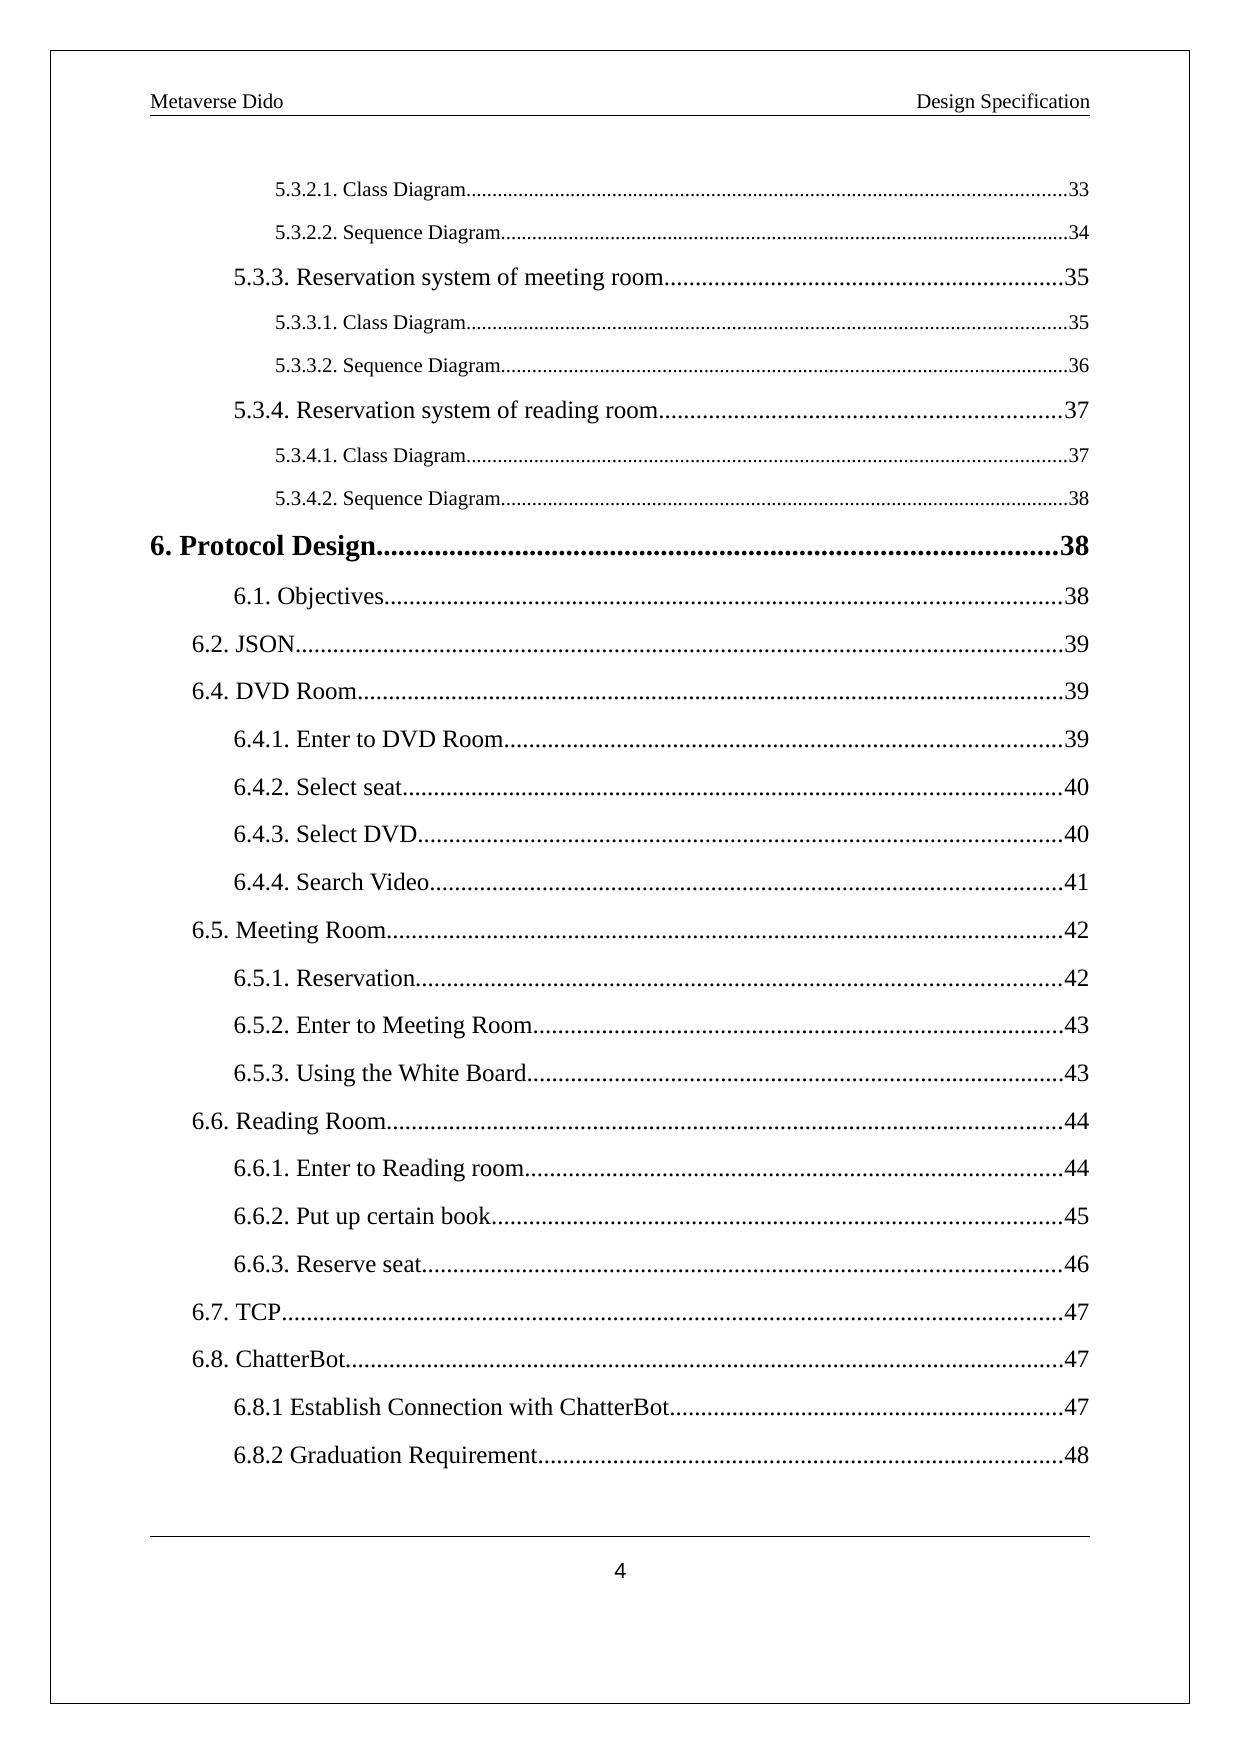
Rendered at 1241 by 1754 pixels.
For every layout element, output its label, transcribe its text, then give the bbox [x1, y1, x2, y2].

text 6.5. Meeting Room 42 [192, 915, 1090, 944]
text 5.3.3.2. Sequence Diagram 36 [275, 353, 1090, 377]
text 6.4.2. Select seat 40 [233, 772, 1090, 801]
text 5.3.2.1. Class Diagram 33 [275, 177, 1090, 201]
text 6.8.1 Establish Connection with ChatterBot 47 [233, 1392, 1090, 1421]
text 6.6. Reading Room 44 [192, 1106, 1090, 1134]
text 5.3.3.1. Class Diagram 35 [275, 310, 1090, 334]
text 5.3.3. Reservation system of meeting room 35 [233, 262, 1090, 291]
text 6.6.2. Put up certain book 45 [233, 1201, 1090, 1230]
text 5.3.4. Reservation system of reading room 37 [233, 395, 1090, 424]
text 6.8.2 Graduation Requirement 48 [233, 1440, 1090, 1468]
text 6.6.3. Reserve seat 46 [233, 1249, 1090, 1278]
text 6.1. Objectives 38 [233, 581, 1090, 610]
text 6.7. TCP 47 [192, 1297, 1090, 1325]
text 5.3.4.2. Sequence Diagram 38 [275, 486, 1090, 510]
text 6.5.1. Reservation 42 [233, 963, 1090, 991]
text 6.4. DVD Room 39 [192, 676, 1090, 705]
text 6.8. ChatterBot 47 [192, 1344, 1090, 1373]
text 6. Protocol Design 38 [150, 528, 1090, 562]
text 6.4.1. Enter to DVD Room 39 [233, 724, 1090, 753]
text 6.5.2. Enter to Meeting Room 43 [233, 1010, 1090, 1039]
text 6.2. JSON 39 [192, 629, 1090, 657]
text 6.5.3. Using the White Board 43 [233, 1058, 1090, 1087]
text 5.3.2.2. Sequence Diagram 34 [275, 220, 1090, 244]
text 6.4.3. Select DVD 40 [233, 819, 1090, 848]
text 6.4.4. Search Video 41 [233, 867, 1090, 896]
text 6.6.1. Enter to Reading room 44 [233, 1153, 1090, 1182]
text 5.3.4.1. Class Diagram 37 [275, 443, 1090, 467]
